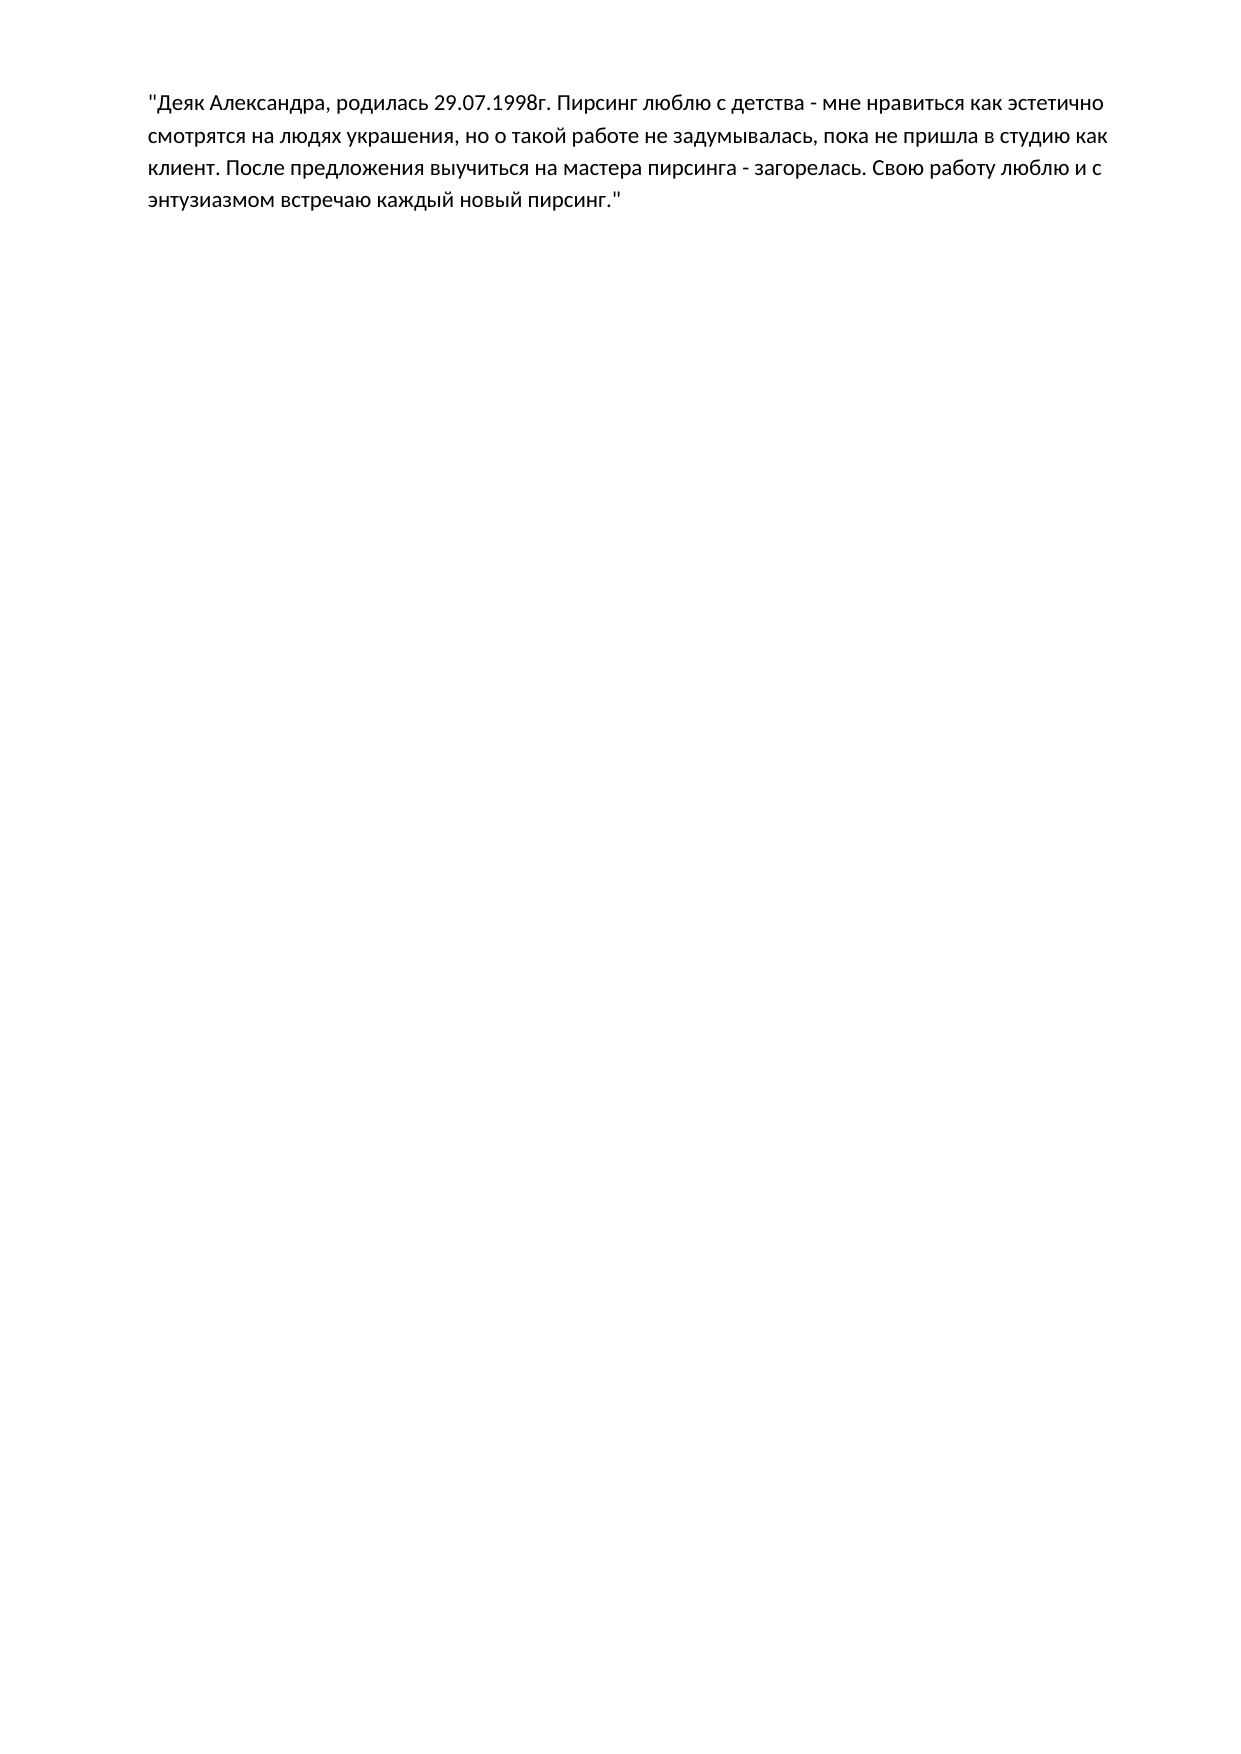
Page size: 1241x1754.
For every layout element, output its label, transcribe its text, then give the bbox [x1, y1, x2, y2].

text "Деяк Александра, родилась 29.07.1998г. Пирсинг люблю с детства - мне нравиться как эстетично смотрятся на людях украшения, но о такой работе не задумывалась, пока не пришла в студию как клиент. После предложения выучиться на мастера пирсинга - загорелась. Свою работу люблю и с энтузиазмом встречаю каждый новый пирсинг." [148, 88, 1152, 213]
